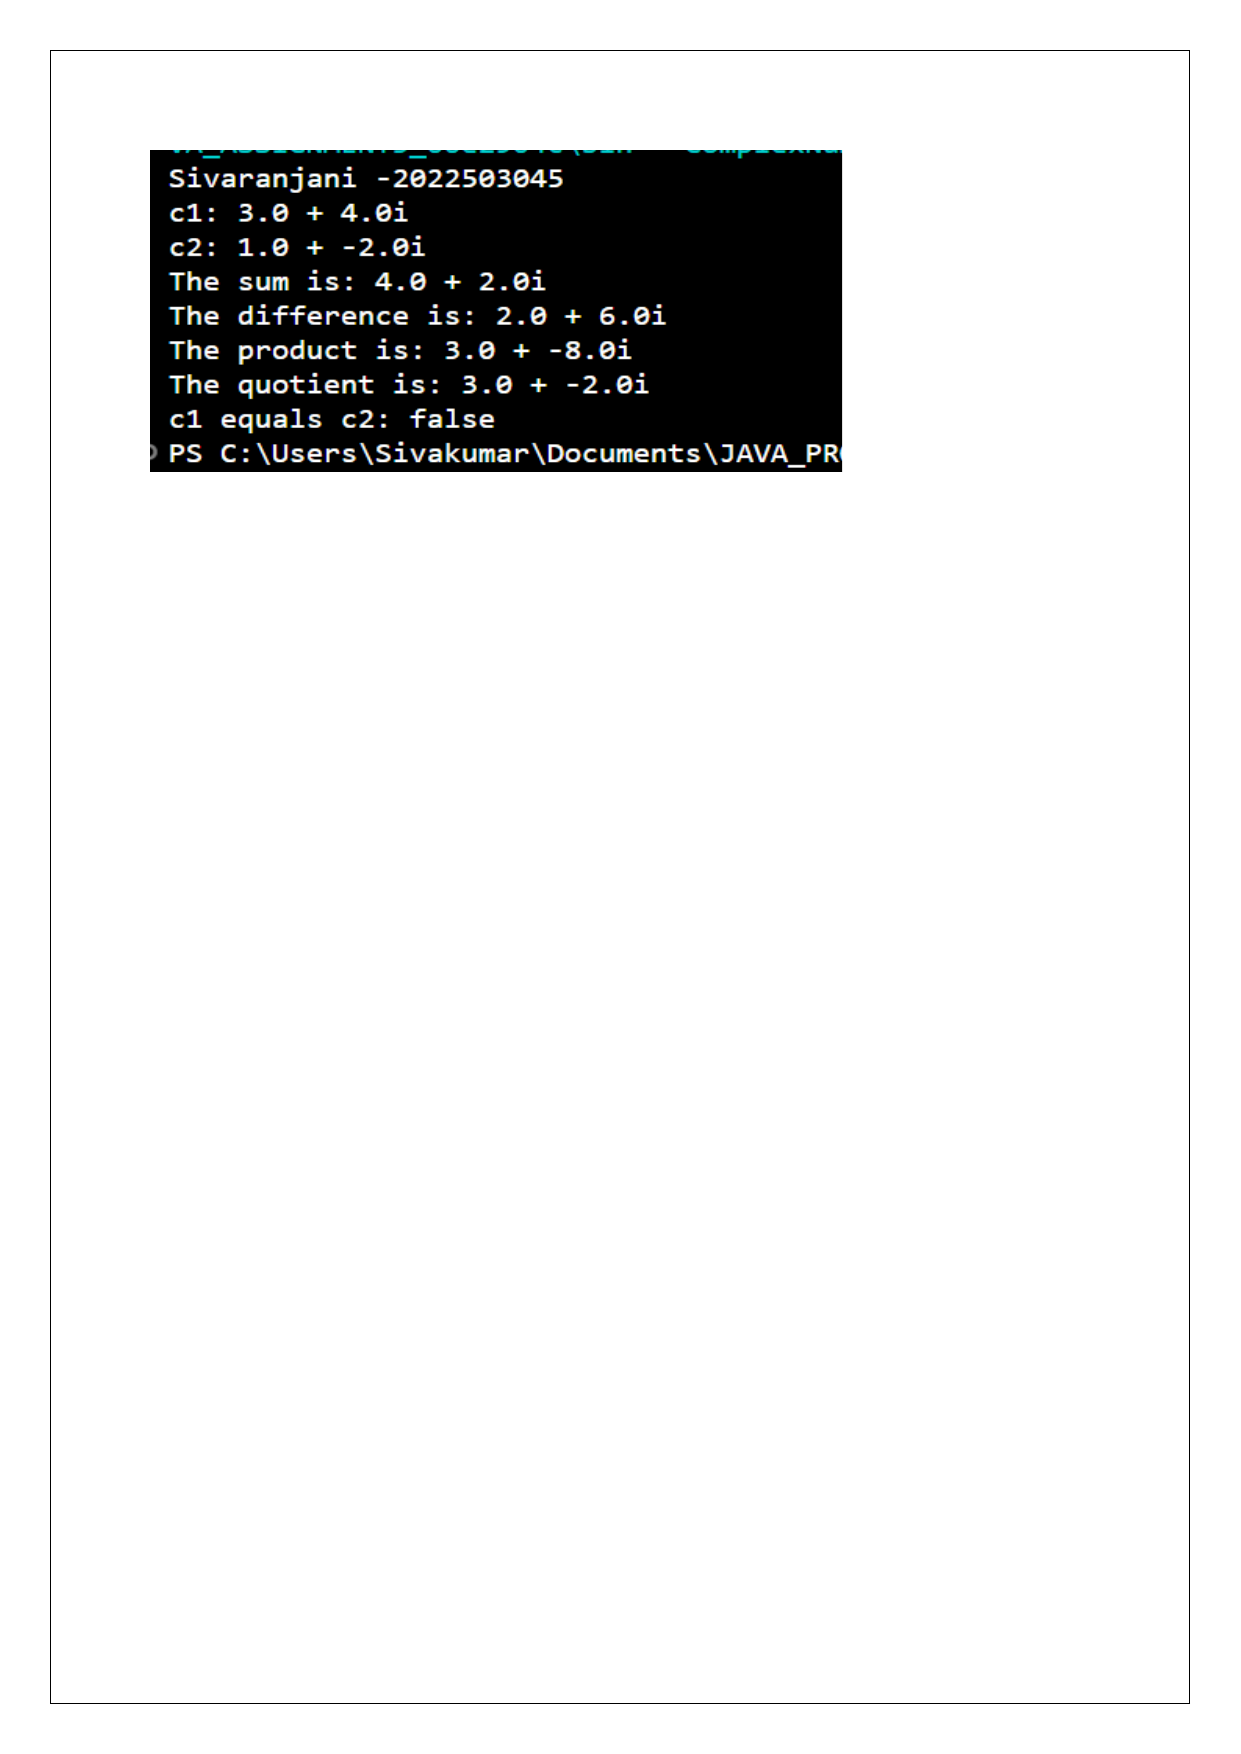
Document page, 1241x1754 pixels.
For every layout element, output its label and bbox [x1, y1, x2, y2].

picture [150, 150, 843, 472]
